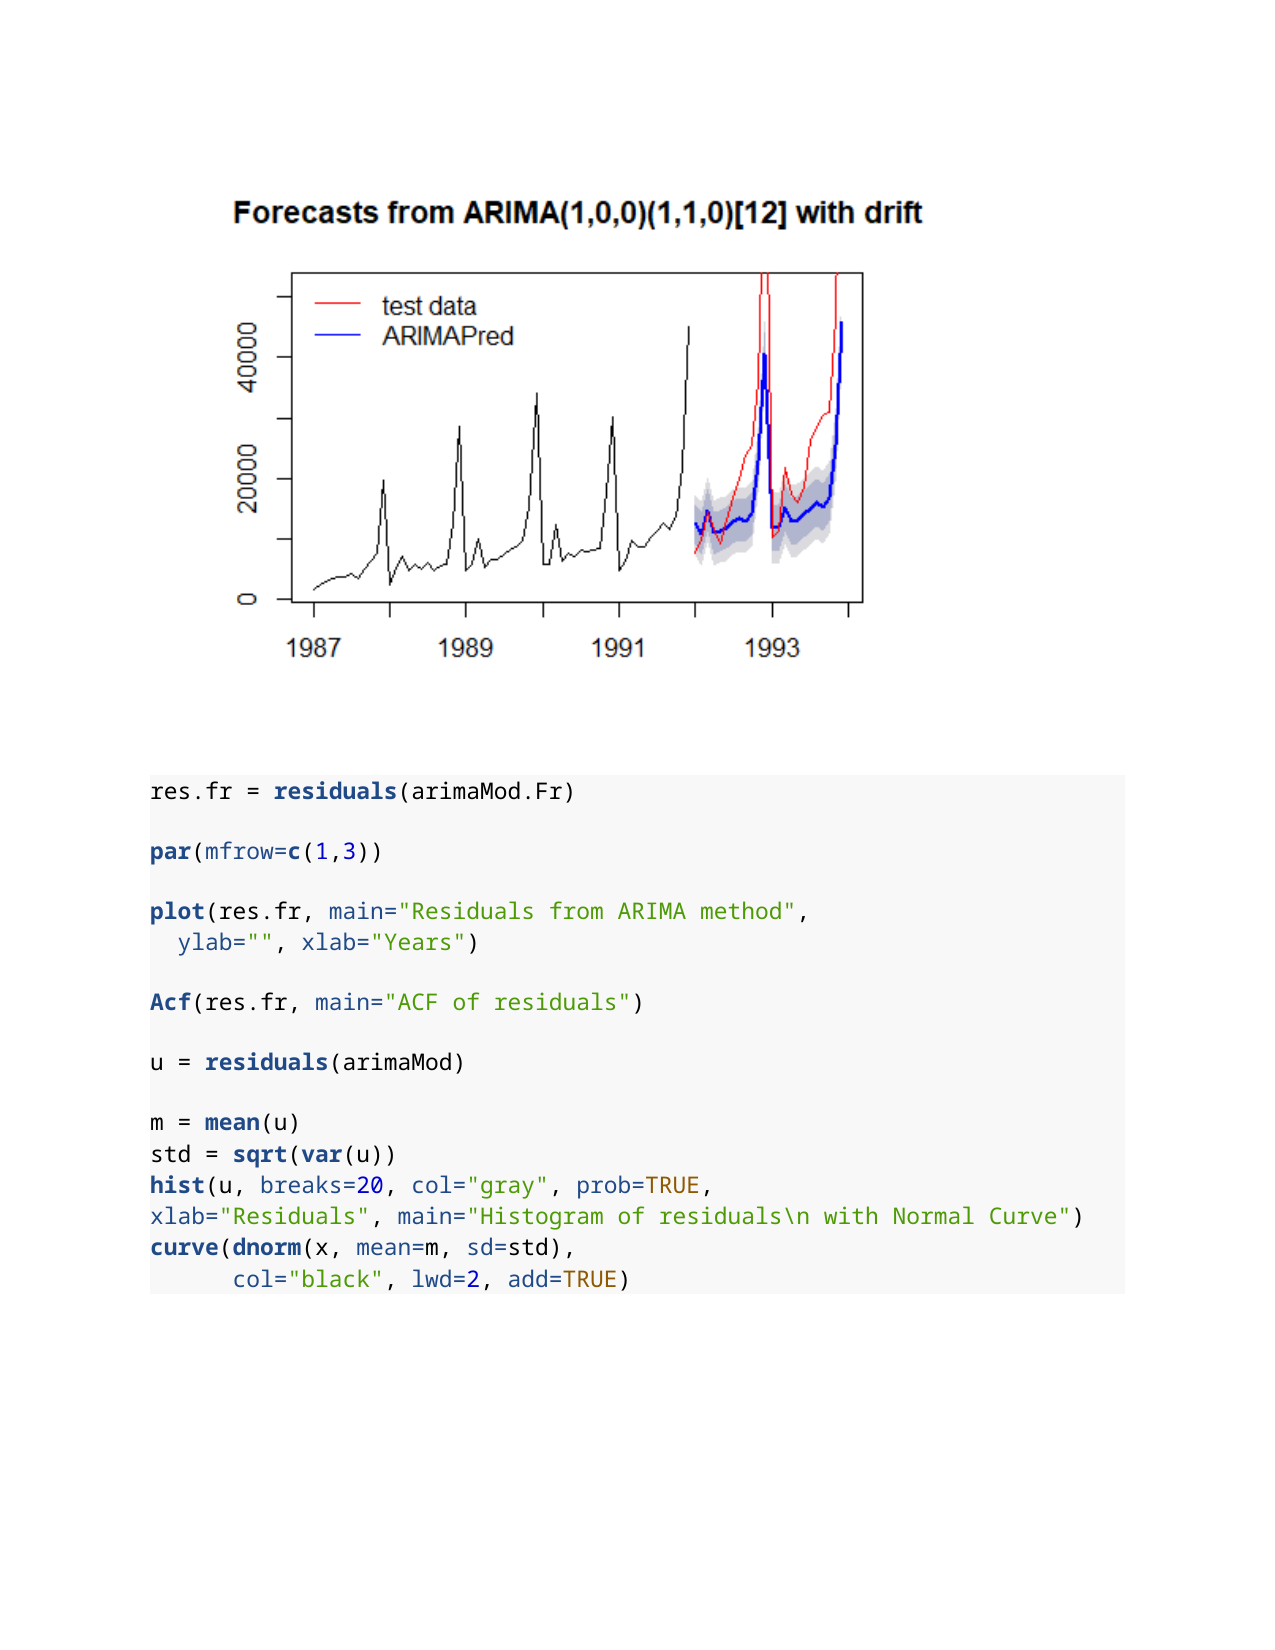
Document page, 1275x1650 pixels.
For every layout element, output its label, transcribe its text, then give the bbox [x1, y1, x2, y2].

text res.fr = residuals(arimaMod.Fr) par(mfrow=c(1,3)) plot(res.fr, main="Residuals from ARIMA method", ylab="", xlab="Years") Acf(res.fr, main="ACF of residuals") u = residuals(arimaMod) m = mean(u) std = sqrt(var(u)) hist(u, breaks=20, col="gray", prob=TRUE, xlab="Residuals", main="Histogram of residuals\n with Normal Curve") curve(dnorm(x, mean=m, sd=std), col="black", lwd=2, add=TRUE) [150, 775, 1125, 1294]
picture [168, 150, 927, 757]
